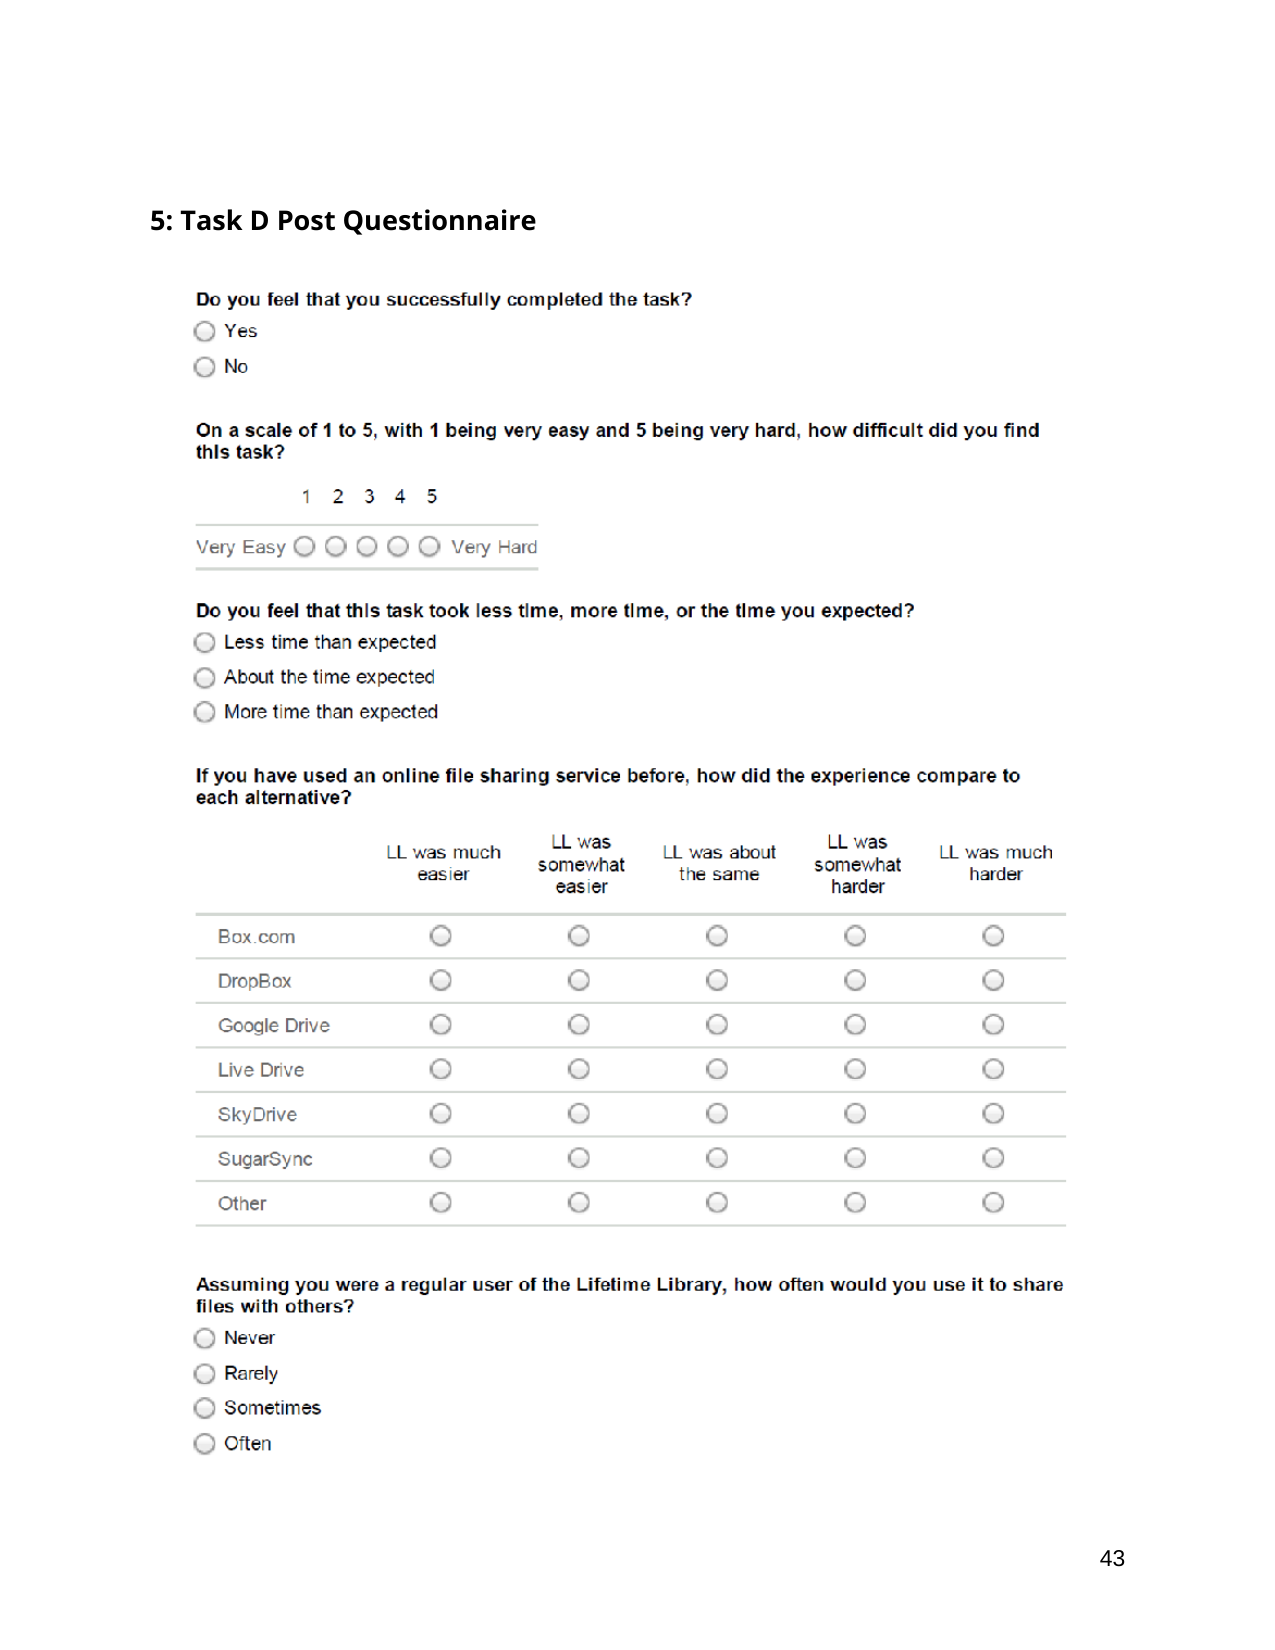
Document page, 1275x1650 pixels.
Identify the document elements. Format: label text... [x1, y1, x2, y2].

subtitle 5: Task D Post Questionnaire [150, 201, 1125, 238]
picture [150, 273, 1125, 1483]
